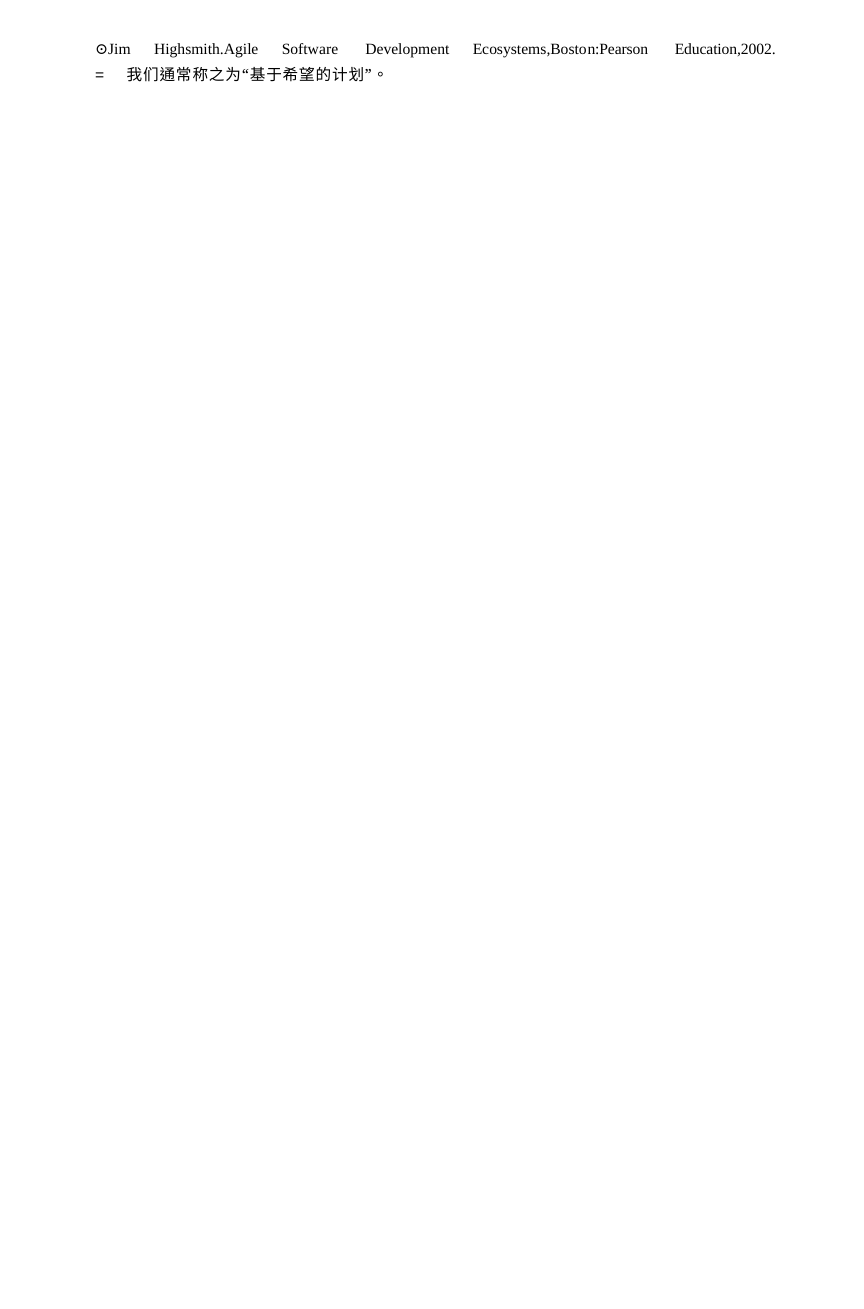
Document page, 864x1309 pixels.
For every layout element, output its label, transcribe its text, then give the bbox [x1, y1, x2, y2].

text = 我们通常称之为“基于希望的计划”。 [95, 65, 794, 84]
text ⊙Jim Highsmith.Agile Software Development Ecosystems,Boston:Pearson Education,2002. [95, 40, 794, 58]
